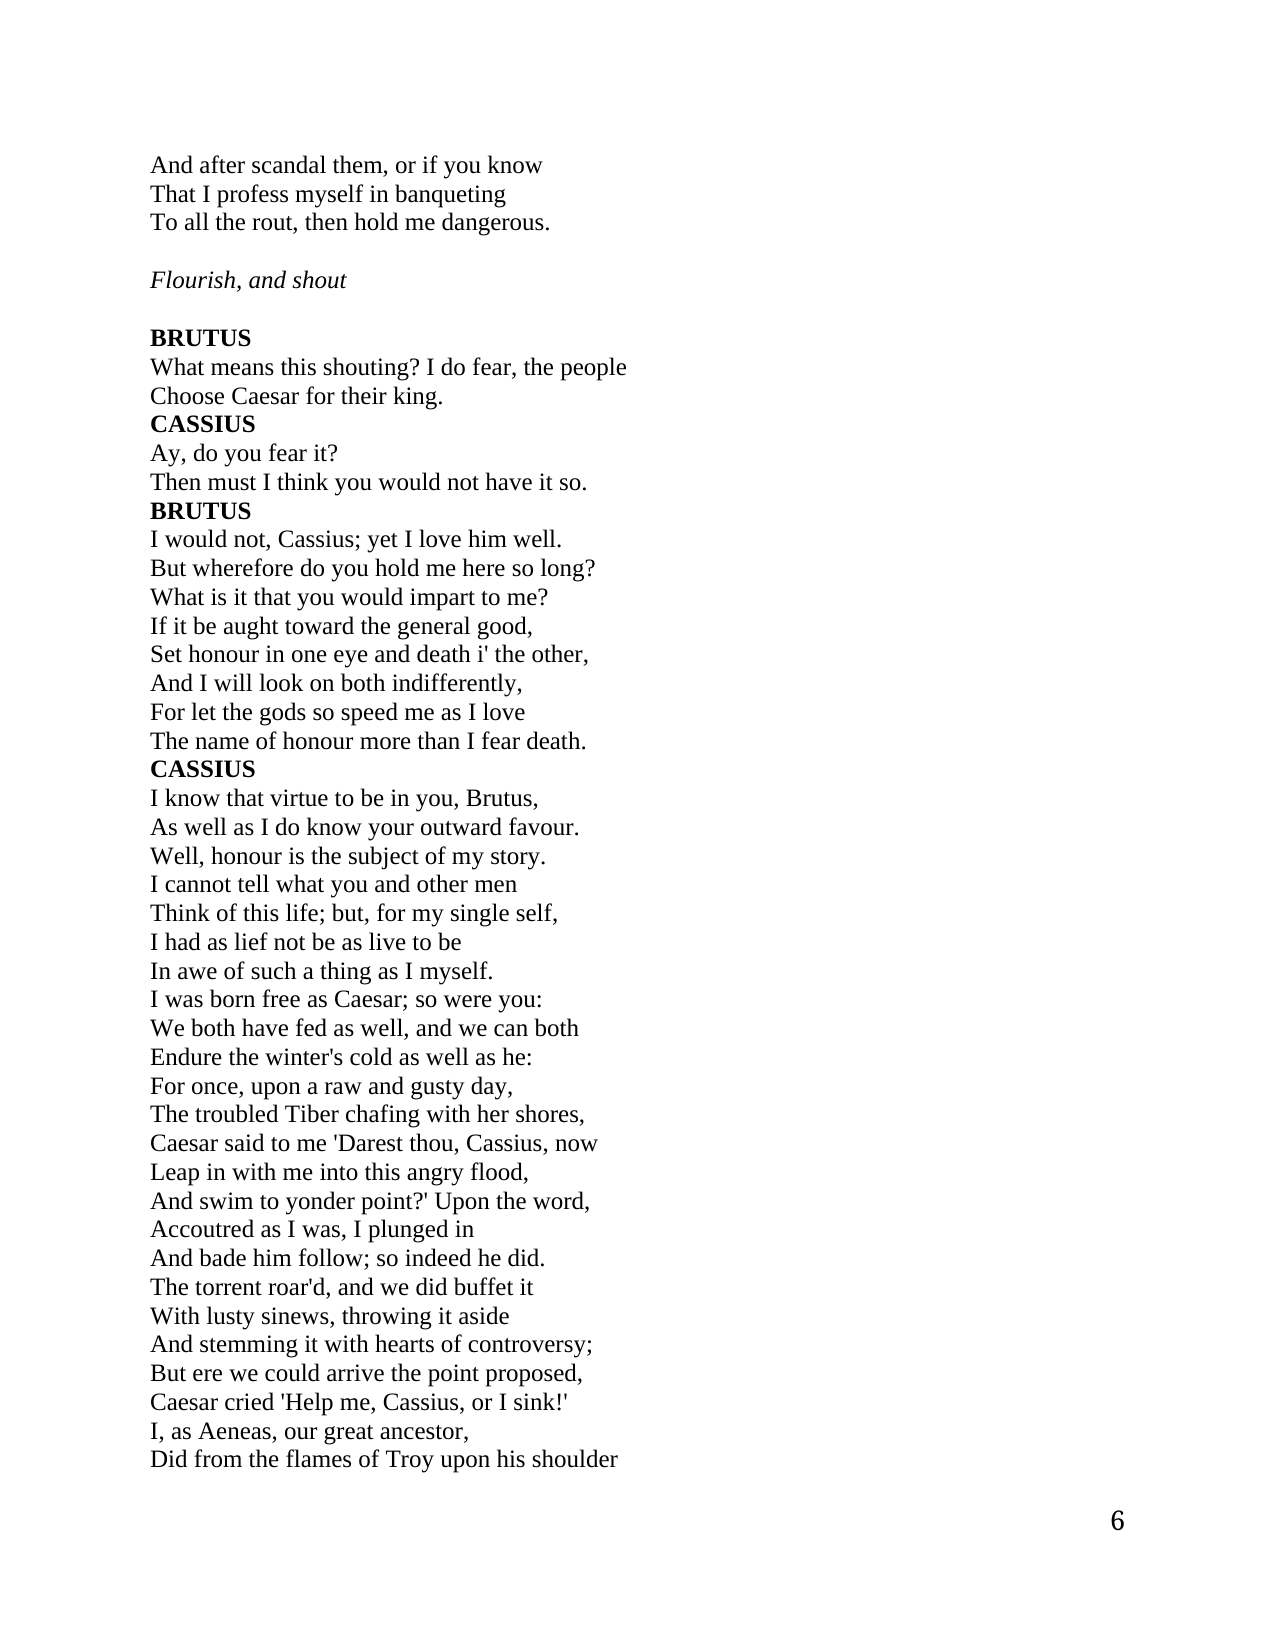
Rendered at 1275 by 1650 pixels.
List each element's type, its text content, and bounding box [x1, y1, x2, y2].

text BRUTUS [150, 323, 1125, 352]
text Ay, do you fear it? Then must I think you would not have it so. [150, 438, 1125, 496]
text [150, 150, 1125, 236]
text CASSIUS [150, 409, 1125, 438]
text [150, 783, 1125, 1473]
text CASSIUS [150, 754, 1125, 783]
text What means this shouting? I do fear, the people Choose Caesar for their king. [150, 352, 1125, 409]
text Flourish, and shout [150, 265, 1125, 294]
text I would not, Cassius; yet I love him well. But wherefore do you hold me here so long? What is it that you would impart to me? If it be aught toward the general good, Set honour in one eye and death i' the other, And I will look on both indifferently, For let the gods so speed me as I love The name of honour more than I fear death. [150, 524, 1125, 754]
text BRUTUS [150, 496, 1125, 524]
